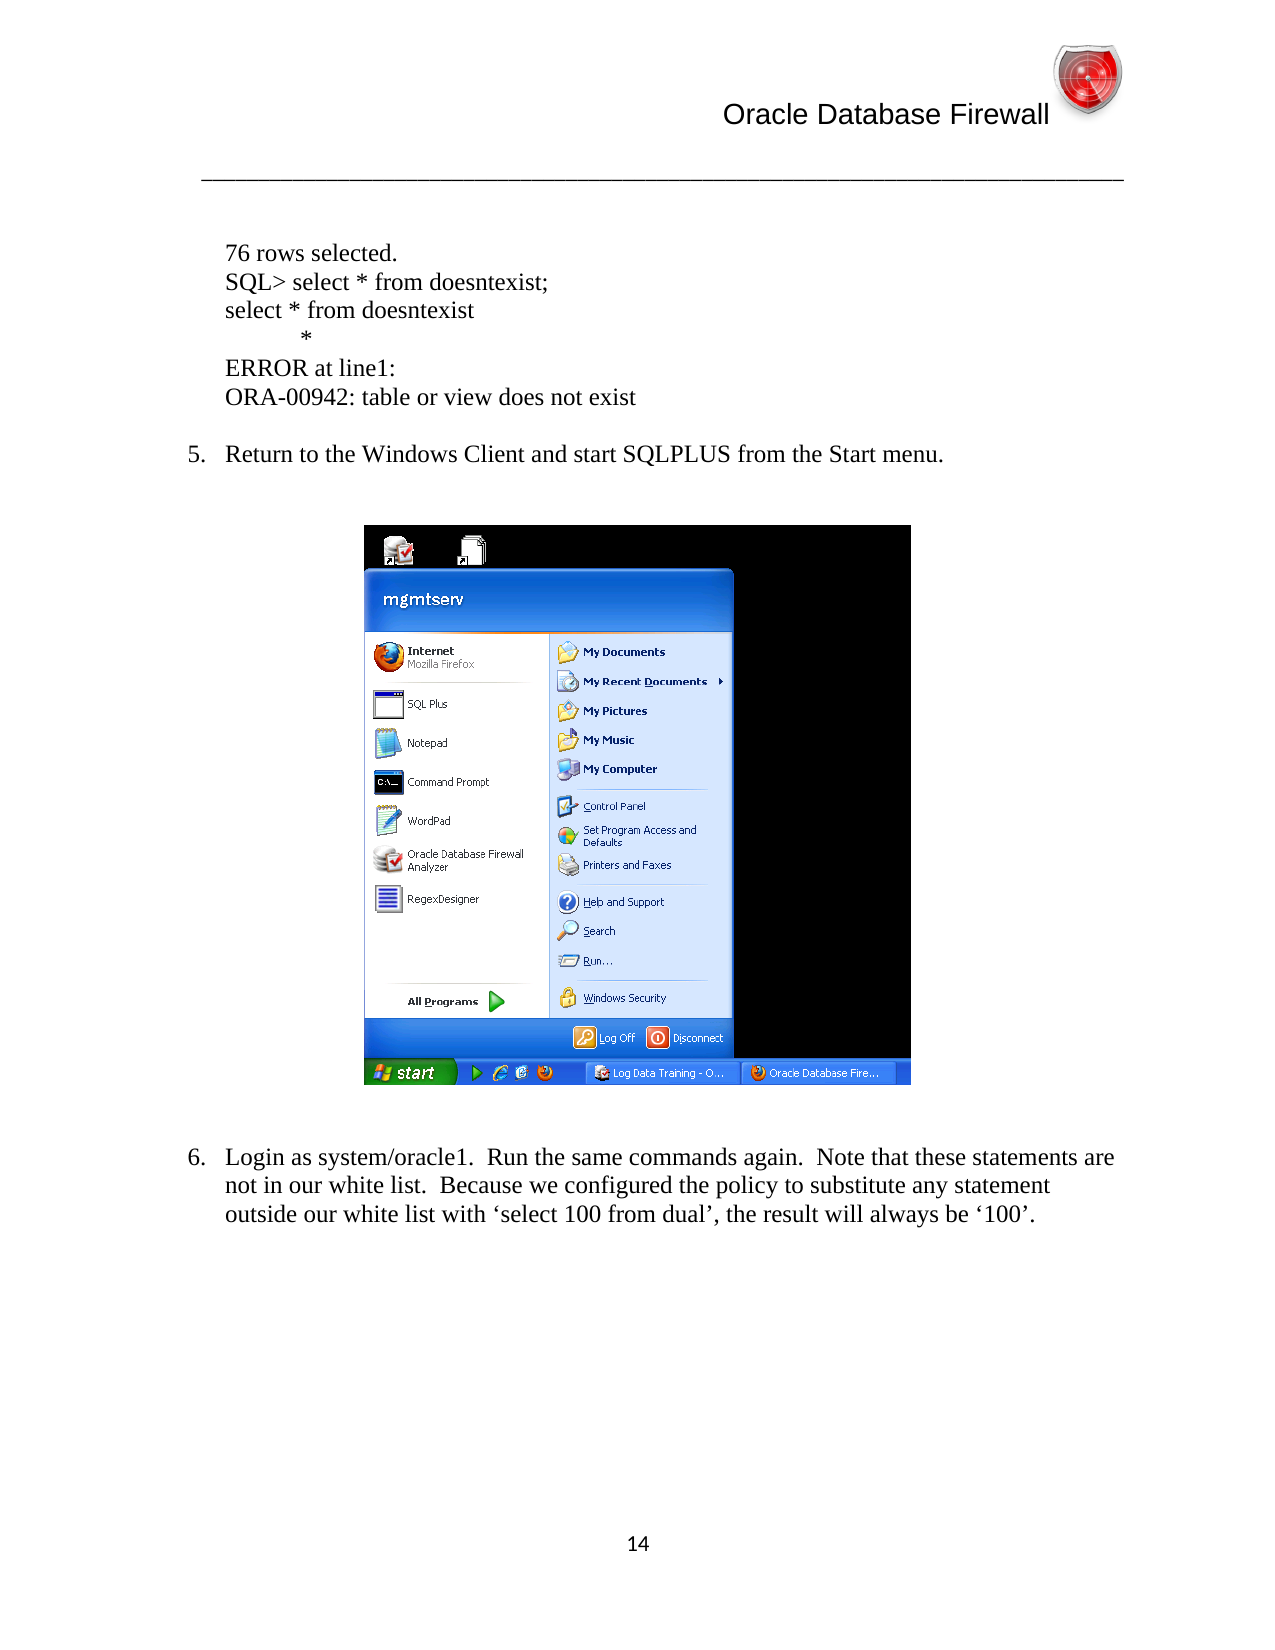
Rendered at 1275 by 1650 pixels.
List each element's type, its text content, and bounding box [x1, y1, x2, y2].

picture [364, 525, 911, 1085]
picture [1050, 45, 1125, 125]
list Return to the Windows Client and start SQLPLUS from the Start menu. [187, 439, 1125, 467]
list Login as system/oracle1. Run the same commands again. Note that these statements are not in our white list. Because we configured the policy to substitute any statement outside our white list with ‘select 100 from dual’, the result will always be ‘100’. [187, 1142, 1125, 1228]
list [187, 209, 1125, 439]
